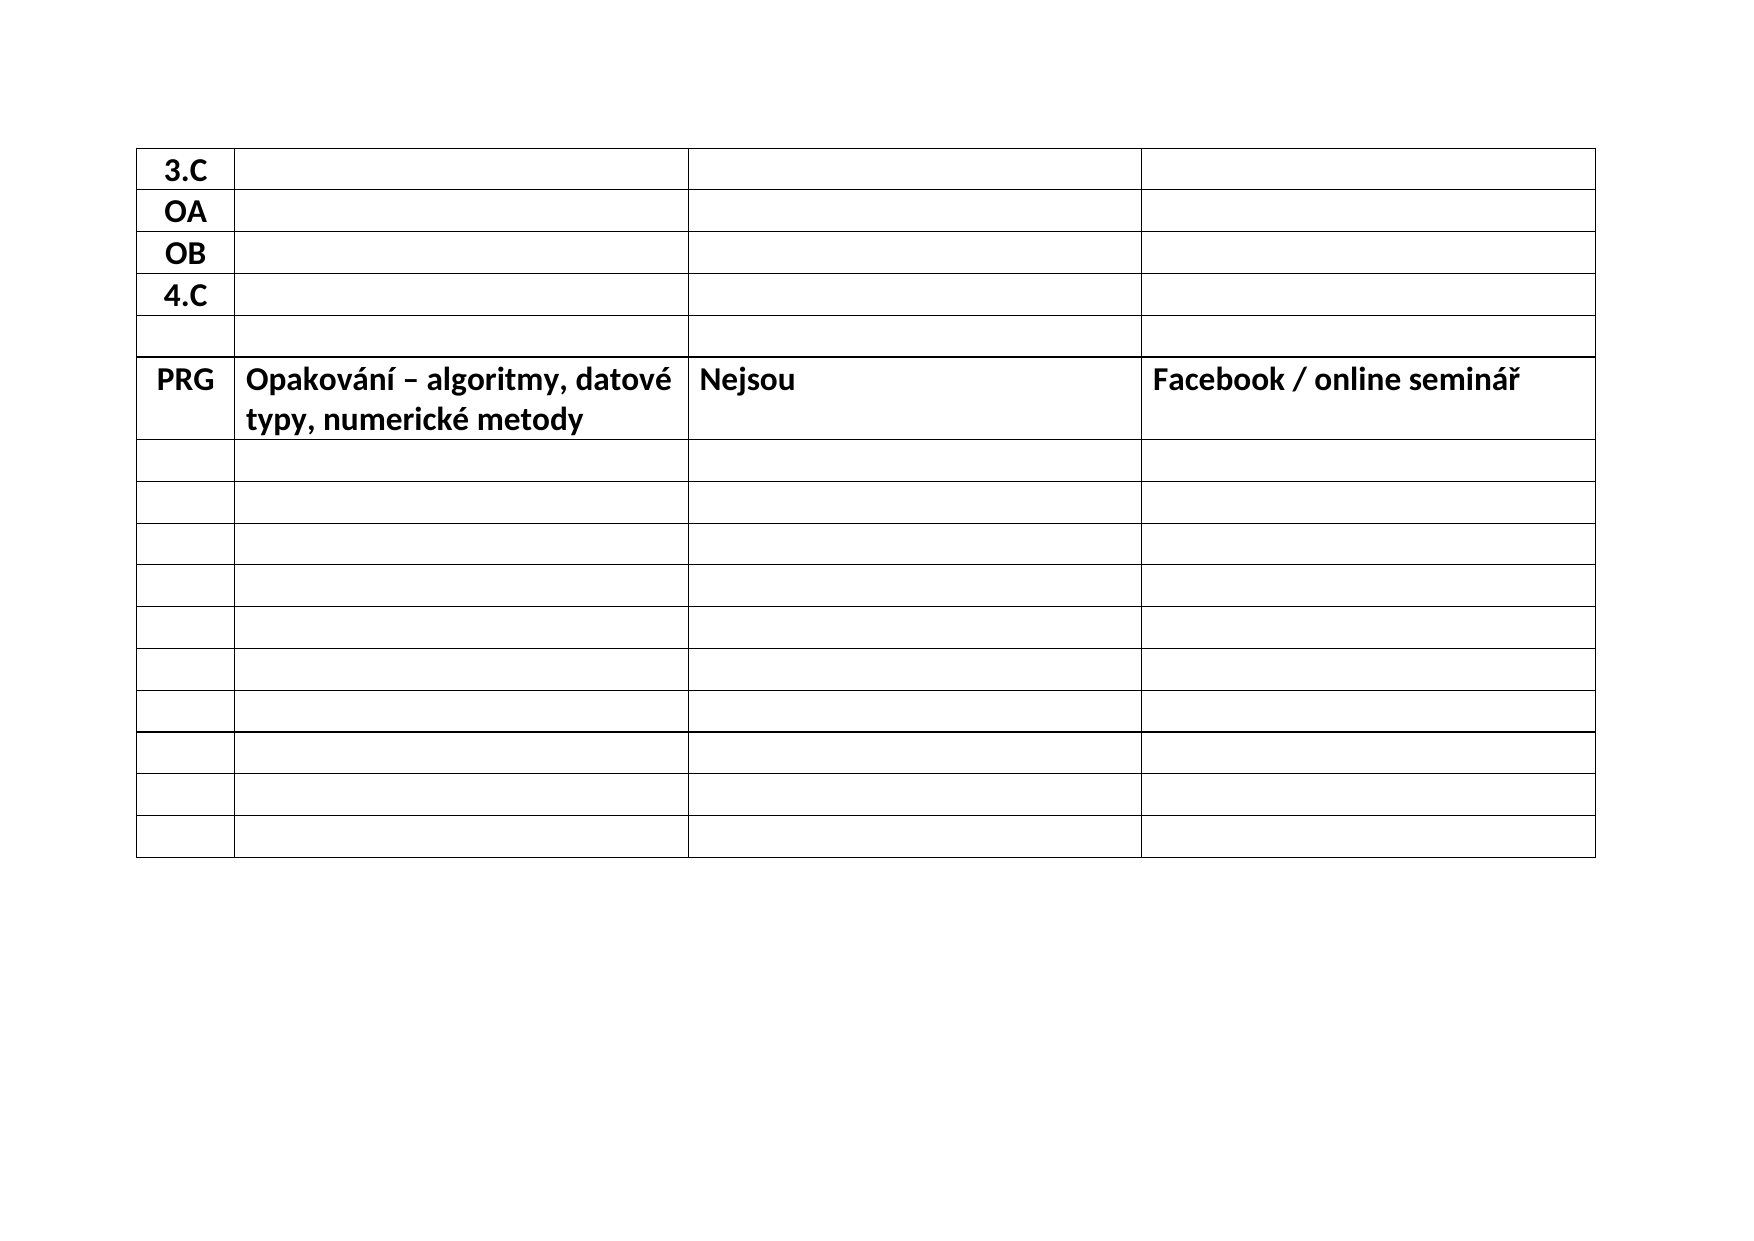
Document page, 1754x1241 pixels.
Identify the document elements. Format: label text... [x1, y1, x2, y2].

table_cell [137, 649, 234, 689]
table_cell [689, 607, 1141, 648]
table_cell [137, 816, 234, 857]
table_cell [137, 691, 234, 731]
table_cell [1142, 649, 1595, 689]
table_cell [235, 733, 688, 773]
table_cell [689, 482, 1141, 522]
table_cell [689, 190, 1141, 231]
table_cell [235, 149, 688, 189]
table_cell 4.C [137, 274, 234, 315]
table_cell [1142, 565, 1595, 606]
table_cell [235, 232, 688, 273]
table_cell [689, 524, 1141, 564]
table_cell [235, 524, 688, 564]
table_cell Nejsou [689, 358, 1141, 439]
table_cell [235, 649, 688, 689]
table_cell [689, 691, 1141, 731]
table_cell [1142, 274, 1595, 315]
table_cell [1142, 774, 1595, 815]
table_cell [235, 816, 688, 857]
table_cell [235, 190, 688, 231]
table_cell [1142, 440, 1595, 481]
table_cell [235, 440, 688, 481]
table_cell Opakování – algoritmy, datové typy, numerické metody [235, 358, 688, 439]
table_cell [235, 607, 688, 648]
table_cell [137, 482, 234, 522]
table_cell OB [137, 232, 234, 273]
table_cell [137, 565, 234, 606]
table_cell [1142, 607, 1595, 648]
table_cell [137, 774, 234, 815]
table_cell [1142, 149, 1595, 189]
table_cell 3.C [137, 149, 234, 189]
table_cell [689, 565, 1141, 606]
table_cell [689, 816, 1141, 857]
table_cell [235, 774, 688, 815]
table_cell [1142, 316, 1595, 356]
table_cell [689, 274, 1141, 315]
table_cell [1142, 691, 1595, 731]
table_cell [689, 774, 1141, 815]
table_cell [1142, 524, 1595, 564]
table_cell [689, 149, 1141, 189]
table_cell [137, 607, 234, 648]
table_cell [235, 565, 688, 606]
table_cell [689, 316, 1141, 356]
table_cell Facebook / online seminář [1142, 358, 1595, 439]
table_cell [235, 482, 688, 522]
table_cell OA [137, 190, 234, 231]
table_cell [689, 440, 1141, 481]
table_cell PRG [137, 358, 234, 439]
table_cell [137, 524, 234, 564]
table_cell [1142, 190, 1595, 231]
table_cell [689, 649, 1141, 689]
table_cell [137, 733, 234, 773]
table_cell [689, 733, 1141, 773]
table_cell [235, 316, 688, 356]
table_cell [137, 316, 234, 356]
table_cell [1142, 232, 1595, 273]
table_cell [235, 274, 688, 315]
table_cell [137, 440, 234, 481]
table_cell [1142, 816, 1595, 857]
table_cell [1142, 482, 1595, 522]
table_cell [1142, 733, 1595, 773]
table_cell [235, 691, 688, 731]
table_cell [689, 232, 1141, 273]
